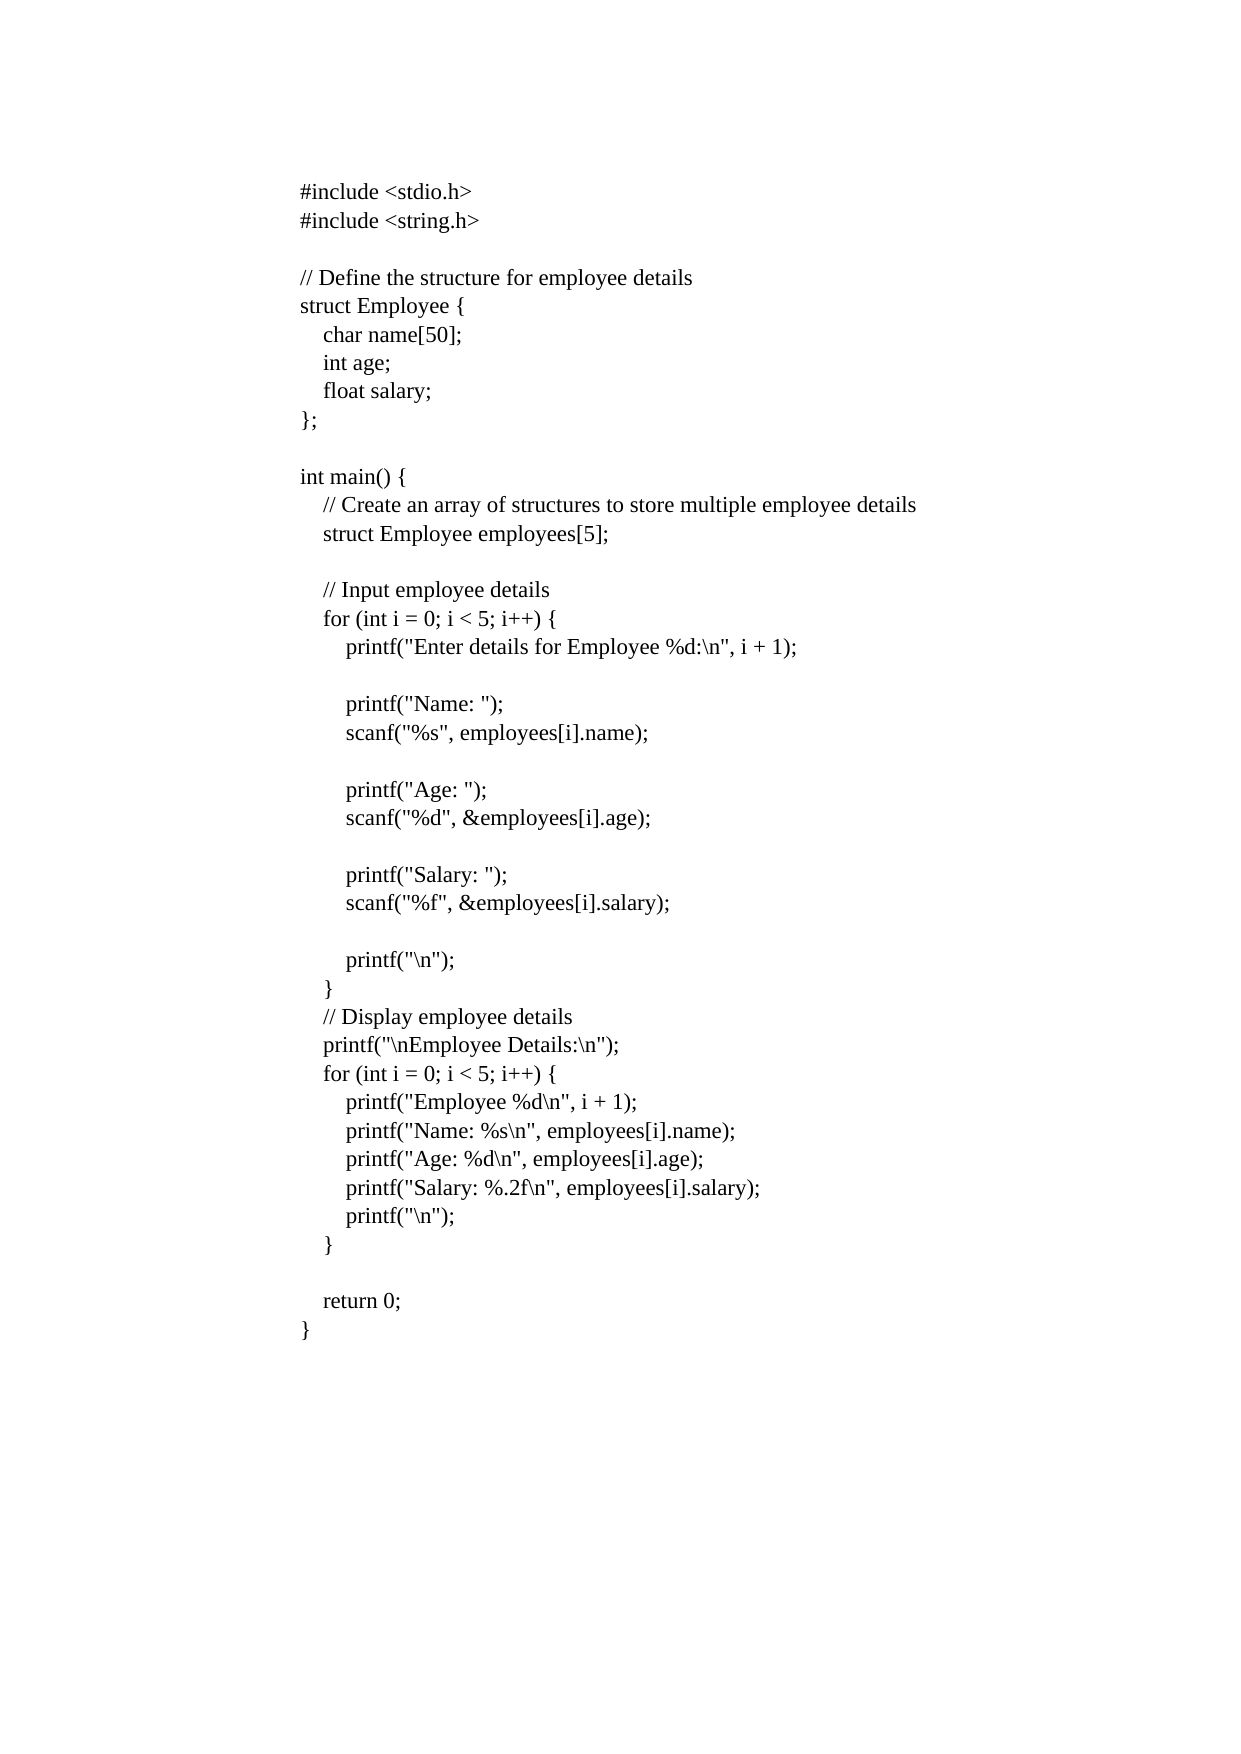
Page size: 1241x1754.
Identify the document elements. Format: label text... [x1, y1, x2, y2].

list for (int i = 0; i < 5; i++) { [300, 1060, 1090, 1086]
list struct Employee employees[5]; [300, 520, 1090, 546]
list float salary; [300, 377, 1090, 404]
list } [300, 975, 1090, 1001]
list printf("\n"); [300, 1202, 1090, 1228]
list for (int i = 0; i < 5; i++) { [300, 605, 1090, 631]
list #include <string.h> [300, 207, 1090, 233]
list // Display employee details [300, 1003, 1090, 1029]
list // Create an array of structures to store multiple employee details [300, 491, 1090, 518]
list printf("Enter details for Employee %d:\n", i + 1); [300, 633, 1090, 660]
list // Input employee details [300, 577, 1090, 603]
list printf("Name: %s\n", employees[i].name); [300, 1117, 1090, 1143]
list printf("Age: "); [300, 776, 1090, 802]
list printf("Age: %d\n", employees[i].age); [300, 1145, 1090, 1172]
list char name[50]; [300, 321, 1090, 347]
list scanf("%s", employees[i].name); [300, 719, 1090, 745]
list }; [300, 406, 1090, 432]
list return 0; [300, 1287, 1090, 1314]
list printf("Employee %d\n", i + 1); [300, 1088, 1090, 1115]
list struct Employee { [300, 292, 1090, 318]
list // Define the structure for employee details [300, 264, 1090, 290]
list scanf("%d", &employees[i].age); [300, 804, 1090, 830]
list printf("\n"); [300, 946, 1090, 973]
list printf("\nEmployee Details:\n"); [300, 1032, 1090, 1058]
list printf("Name: "); [300, 690, 1090, 717]
list } [300, 1316, 1090, 1342]
list printf("Salary: "); [300, 861, 1090, 887]
list int main() { [300, 463, 1090, 489]
list #include <stdio.h> [300, 178, 1090, 205]
list printf("Salary: %.2f\n", employees[i].salary); [300, 1174, 1090, 1200]
list scanf("%f", &employees[i].salary); [300, 889, 1090, 916]
list } [300, 1231, 1090, 1257]
list int age; [300, 349, 1090, 375]
